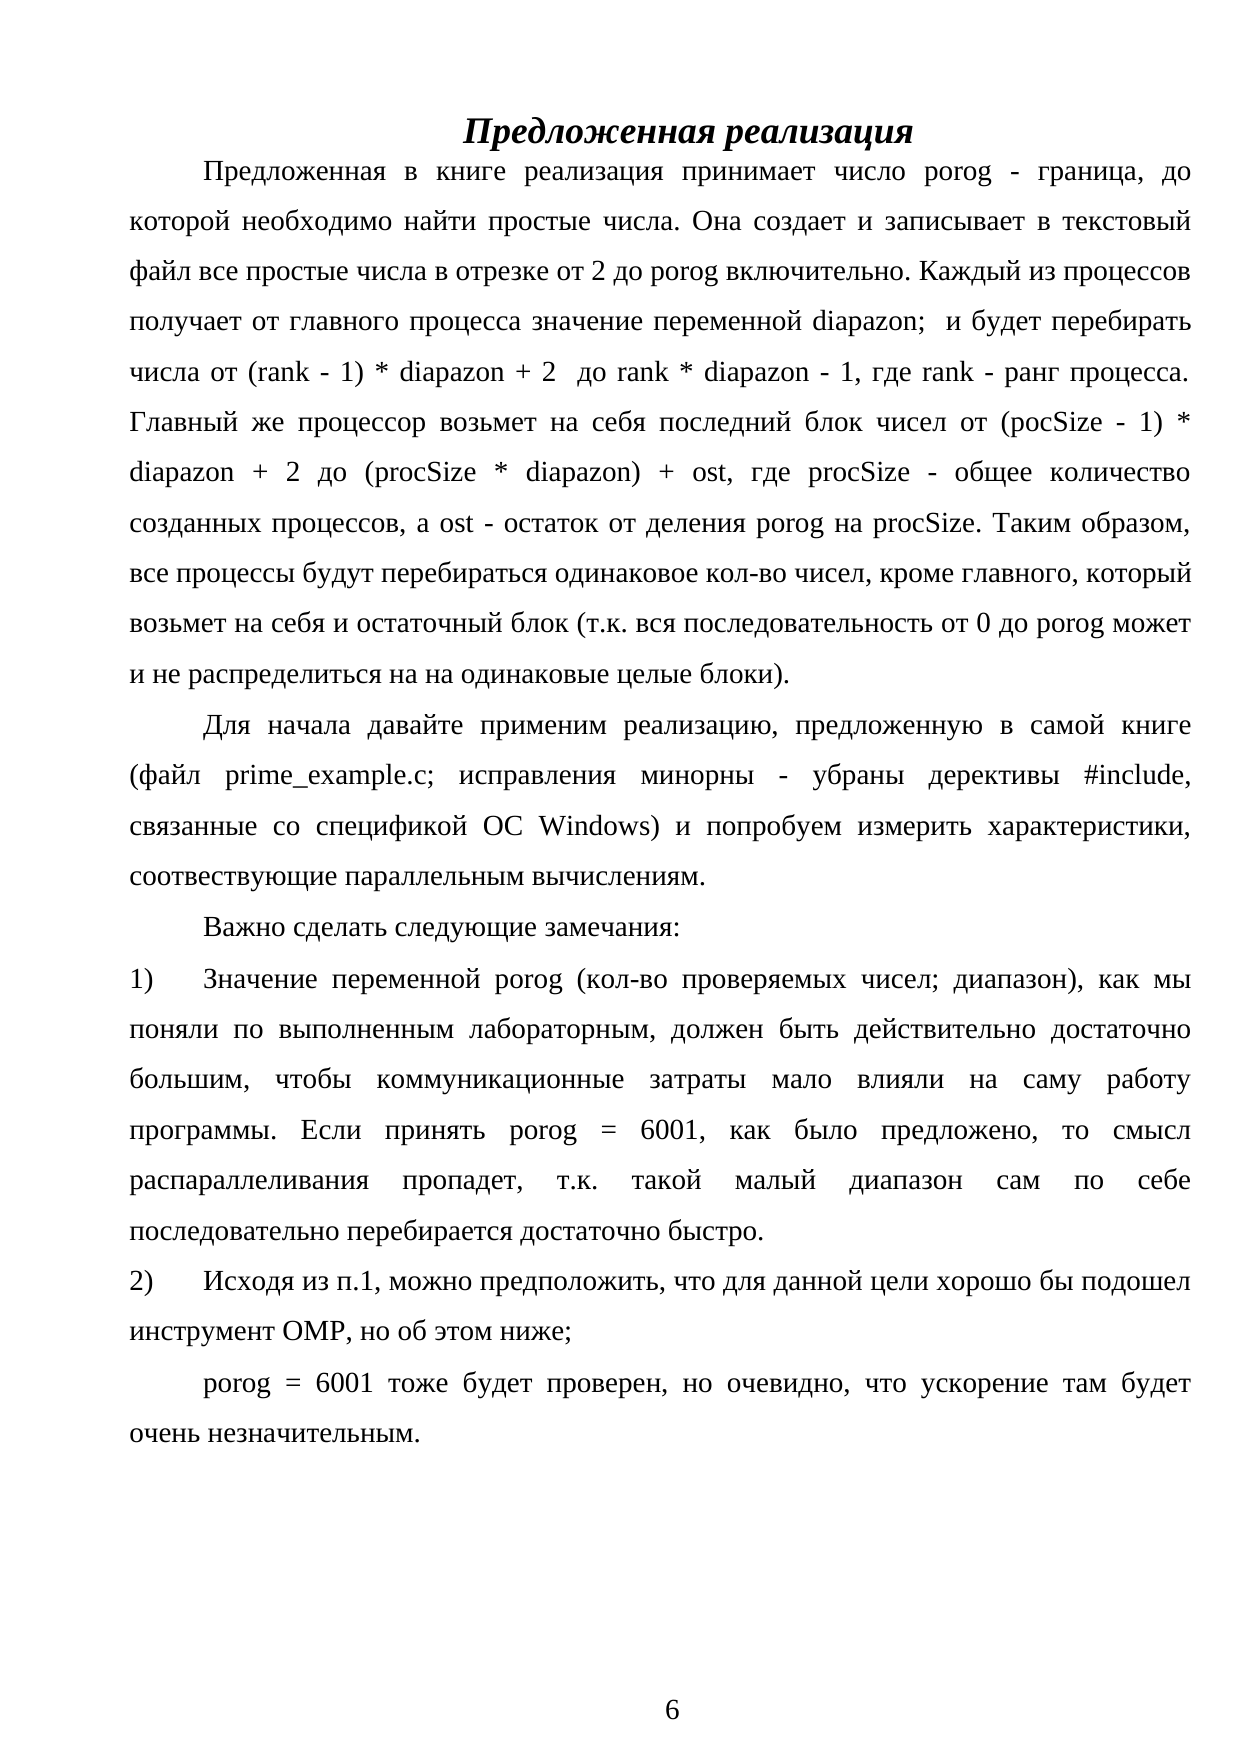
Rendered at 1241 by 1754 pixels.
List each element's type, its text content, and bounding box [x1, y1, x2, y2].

text porog = 6001 тоже будет проверен, но очевидно, что ускорение там будет очень незначительным. [129, 1366, 1192, 1450]
text Для начала давайте применим реализацию, предложенную в самой книге (файл prime_example.c; исправления минорны - убраны дерективы #include, связанные со спецификой ОС Windows) и попробуем измерить характеристики, соотвествующие параллельным вычислениям. [129, 707, 1192, 892]
list Значение переменной porog (кол-во проверяемых чисел; диапазон), как мы поняли по выполненным лабораторным, должен быть действительно достаточно большим, чтобы коммуникационные затраты мало влияли на саму работу программы. Если принять porog = 6001, как было предложено, то смысл распараллеливания пропадет, т.к. такой малый диапазон сам по себе последовательно перебирается достаточно быстро. [129, 961, 1192, 1246]
text Важно сделать следующие замечания: [129, 909, 1192, 943]
text Предложенная в книге реализация принимает число porog - граница, до которой необходимо найти простые числа. Она создает и записывает в текстовый файл все простые числа в отрезке от 2 до porog включительно. Каждый из процессов получает от главного процесса значение переменной diapazon; и будет перебирать числа от (rank - 1) * diapazon + 2 до rank * diapazon - 1, где rank - ранг процесса. Главный же процессор возьмет на себя последний блок чисел от (pocSize - 1) * diapazon + 2 до (procSize * diapazon) + ost, где procSize - общее количество созданных процессов, а ost - остаток от деления porog на procSize. Таким образом, все процессы будут перебираться одинаковое кол-во чисел, кроме главного, который возьмет на себя и остаточный блок (т.к. вся последовательность от 0 до porog может и не распределиться на на одинаковые целые блоки). [129, 153, 1192, 689]
list Исходя из п.1, можно предположить, что для данной цели хорошо бы подошел инструмент OMP, но об этом ниже; [129, 1264, 1192, 1348]
subtitle Предложенная реализация [188, 108, 1192, 151]
